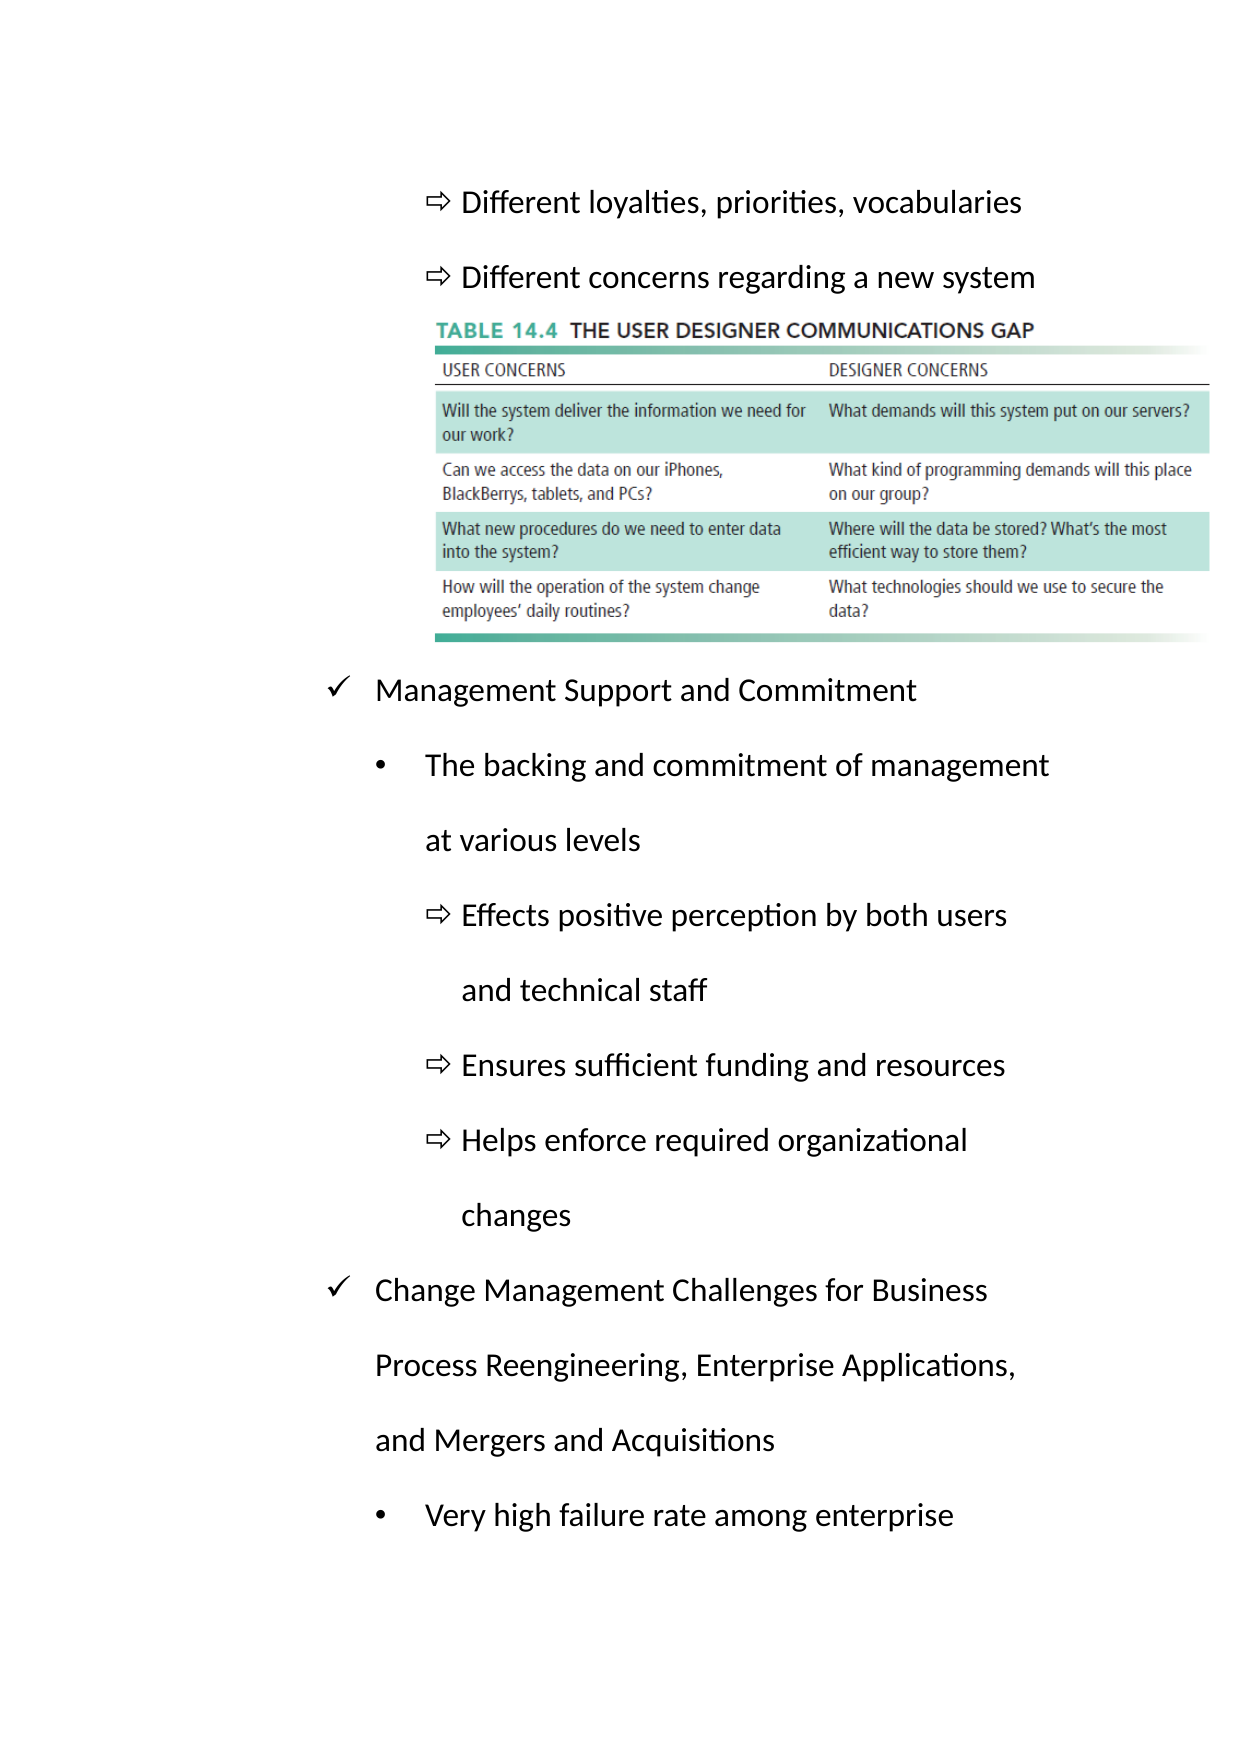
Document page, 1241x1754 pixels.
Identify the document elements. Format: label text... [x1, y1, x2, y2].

list Different concerns regarding a new system [424, 239, 1053, 314]
list Ensures sufficient funding and resources [424, 1027, 1053, 1102]
list Effects positive perception by both users and technical staff [424, 877, 1053, 1027]
list The backing and commitment of management at various levels [375, 727, 1053, 877]
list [375, 1477, 1053, 1552]
list Management Support and Commitment [325, 652, 1053, 727]
list Different loyalties, priorities, vocabularies [424, 164, 1053, 239]
list Change Management Challenges for Business Process Reengineering, Enterprise Applications, and Mergers and Acquisitions [325, 1252, 1053, 1477]
list Helps enforce required organizational changes [424, 1102, 1053, 1252]
picture [423, 314, 1227, 652]
